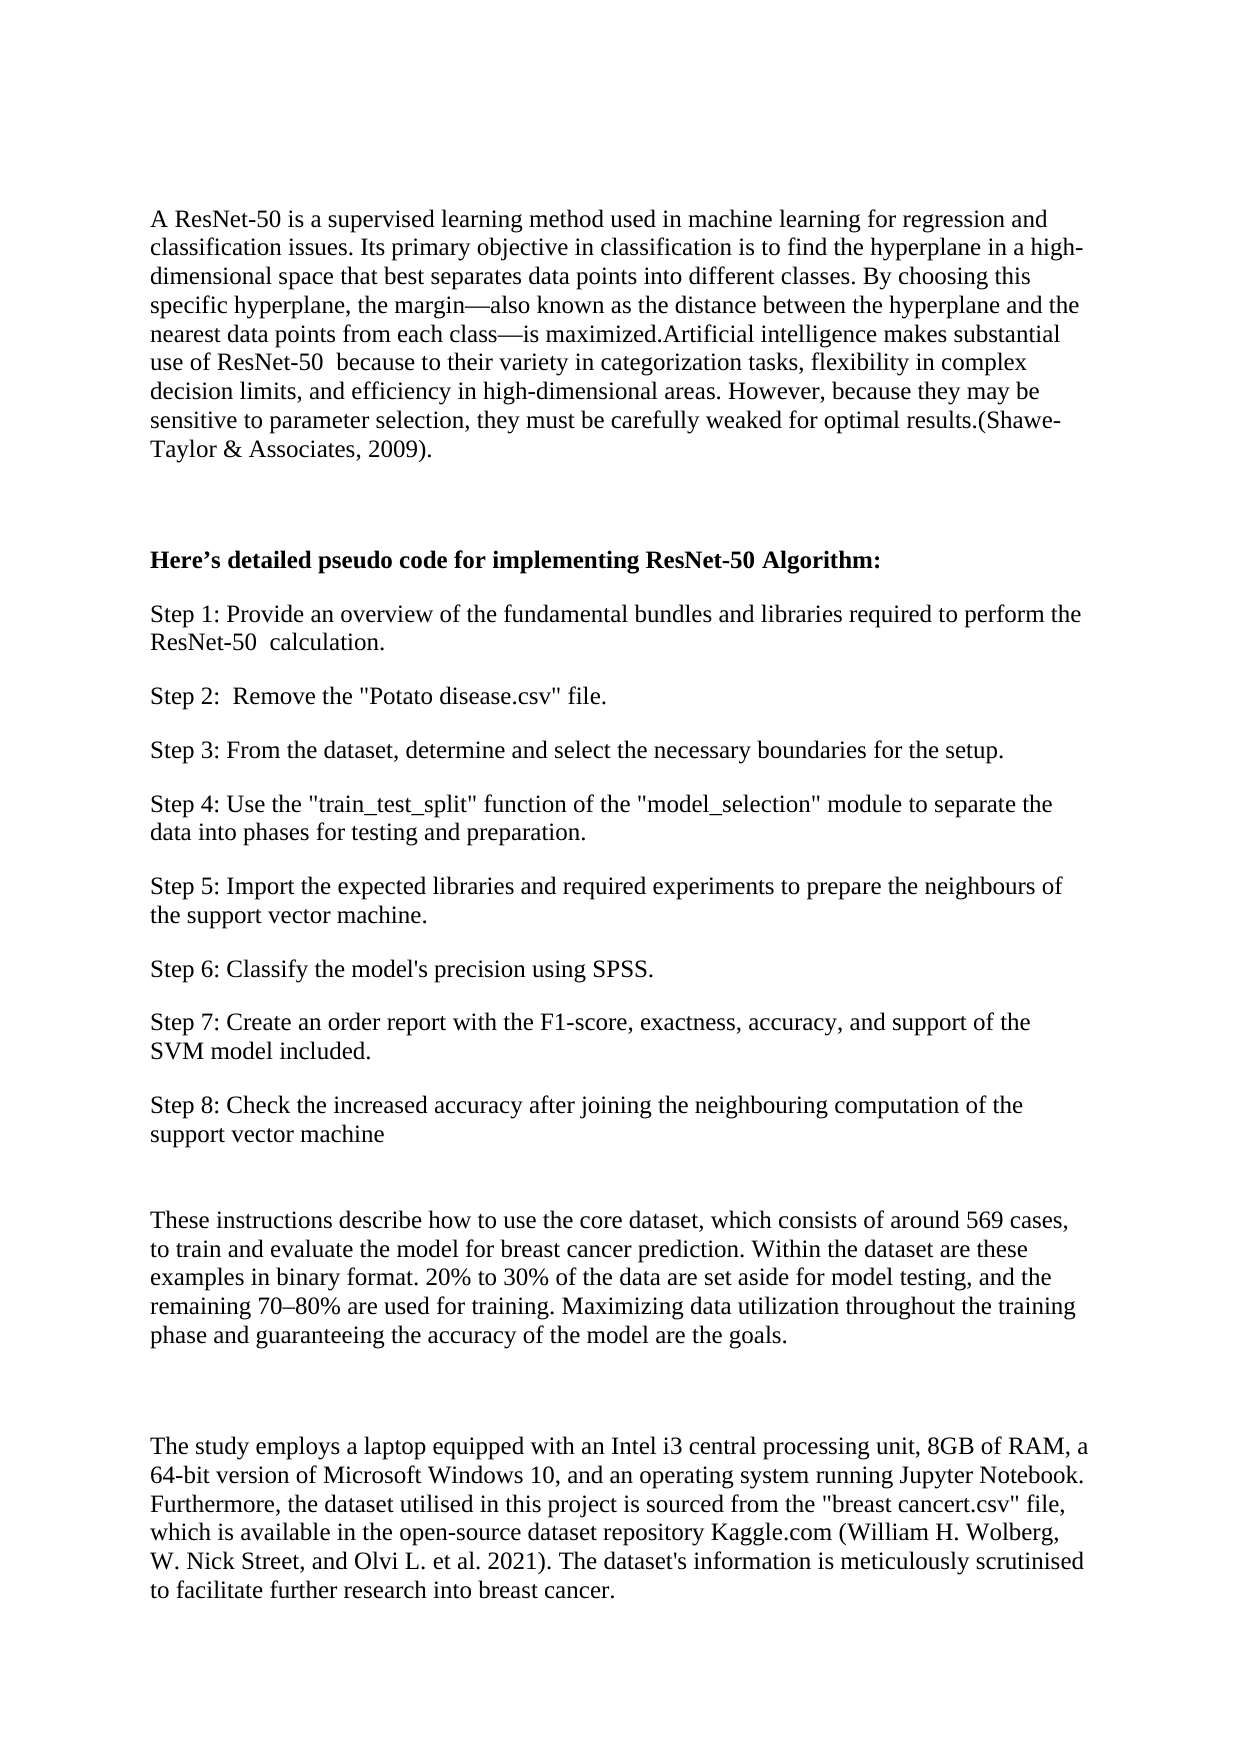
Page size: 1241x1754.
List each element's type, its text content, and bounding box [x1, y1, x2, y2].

text A ResNet-50 is a supervised learning method used in machine learning for regression and classification issues. Its primary objective in classification is to find the hyperplane in a high-dimensional space that best separates data points into different classes. By choosing this specific hyperplane, the margin—also known as the distance between the hyperplane and the nearest data points from each class—is maximized.Artificial intelligence makes substantial use of ResNet-50 because to their variety in categorization tasks, flexibility in complex decision limits, and efficiency in high-dimensional areas. However, because they may be sensitive to parameter selection, they must be carefully weaked for optimal results.(Shawe- Taylor & Associates, 2009). [150, 204, 1090, 462]
text Step 4: Use the "train_test_split" function of the "model_selection" module to separate the data into phases for testing and preparation. [150, 789, 1090, 846]
text Step 3: From the dataset, determine and select the necessary boundaries for the setup. [150, 735, 1090, 764]
text Step 8: Check the increased accuracy after joining the neighbouring computation of the support vector machine These instructions describe how to use the core dataset, which consists of around 569 cases, to train and evaluate the model for breast cancer prediction. Within the dataset are these examples in binary format. 20% to 30% of the data are set aside for model testing, and the remaining 70–80% are used for training. Maximizing data utilization throughout the training phase and guaranteeing the accuracy of the model are the goals. [150, 1090, 1090, 1349]
text The study employs a laptop equipped with an Intel i3 central processing unit, 8GB of RAM, a 64-bit version of Microsoft Windows 10, and an operating system running Jupyter Notebook. Furthermore, the dataset utilised in this project is sourced from the "breast cancert.csv" file, which is available in the open-source dataset repository Kaggle.com (William H. Wolberg, W. Nick Street, and Olvi L. et al. 2021). The dataset's information is meticulously scrutinised to facilitate further research into breast cancer. [150, 1374, 1090, 1604]
text Step 7: Create an order report with the F1-score, exactness, accuracy, and support of the SVM model included. [150, 1007, 1090, 1065]
text Step 5: Import the expected libraries and required experiments to prepare the neighbours of the support vector machine. [150, 871, 1090, 929]
text Step 1: Provide an overview of the fundamental bundles and libraries required to perform the ResNet-50 calculation. [150, 599, 1090, 656]
text Step 6: Classify the model's precision using SPSS. [150, 954, 1090, 982]
text Step 2: Remove the "Potato disease.csv" file. [150, 681, 1090, 710]
text Here’s detailed pseudo code for implementing ResNet-50 Algorithm: [150, 487, 1090, 574]
